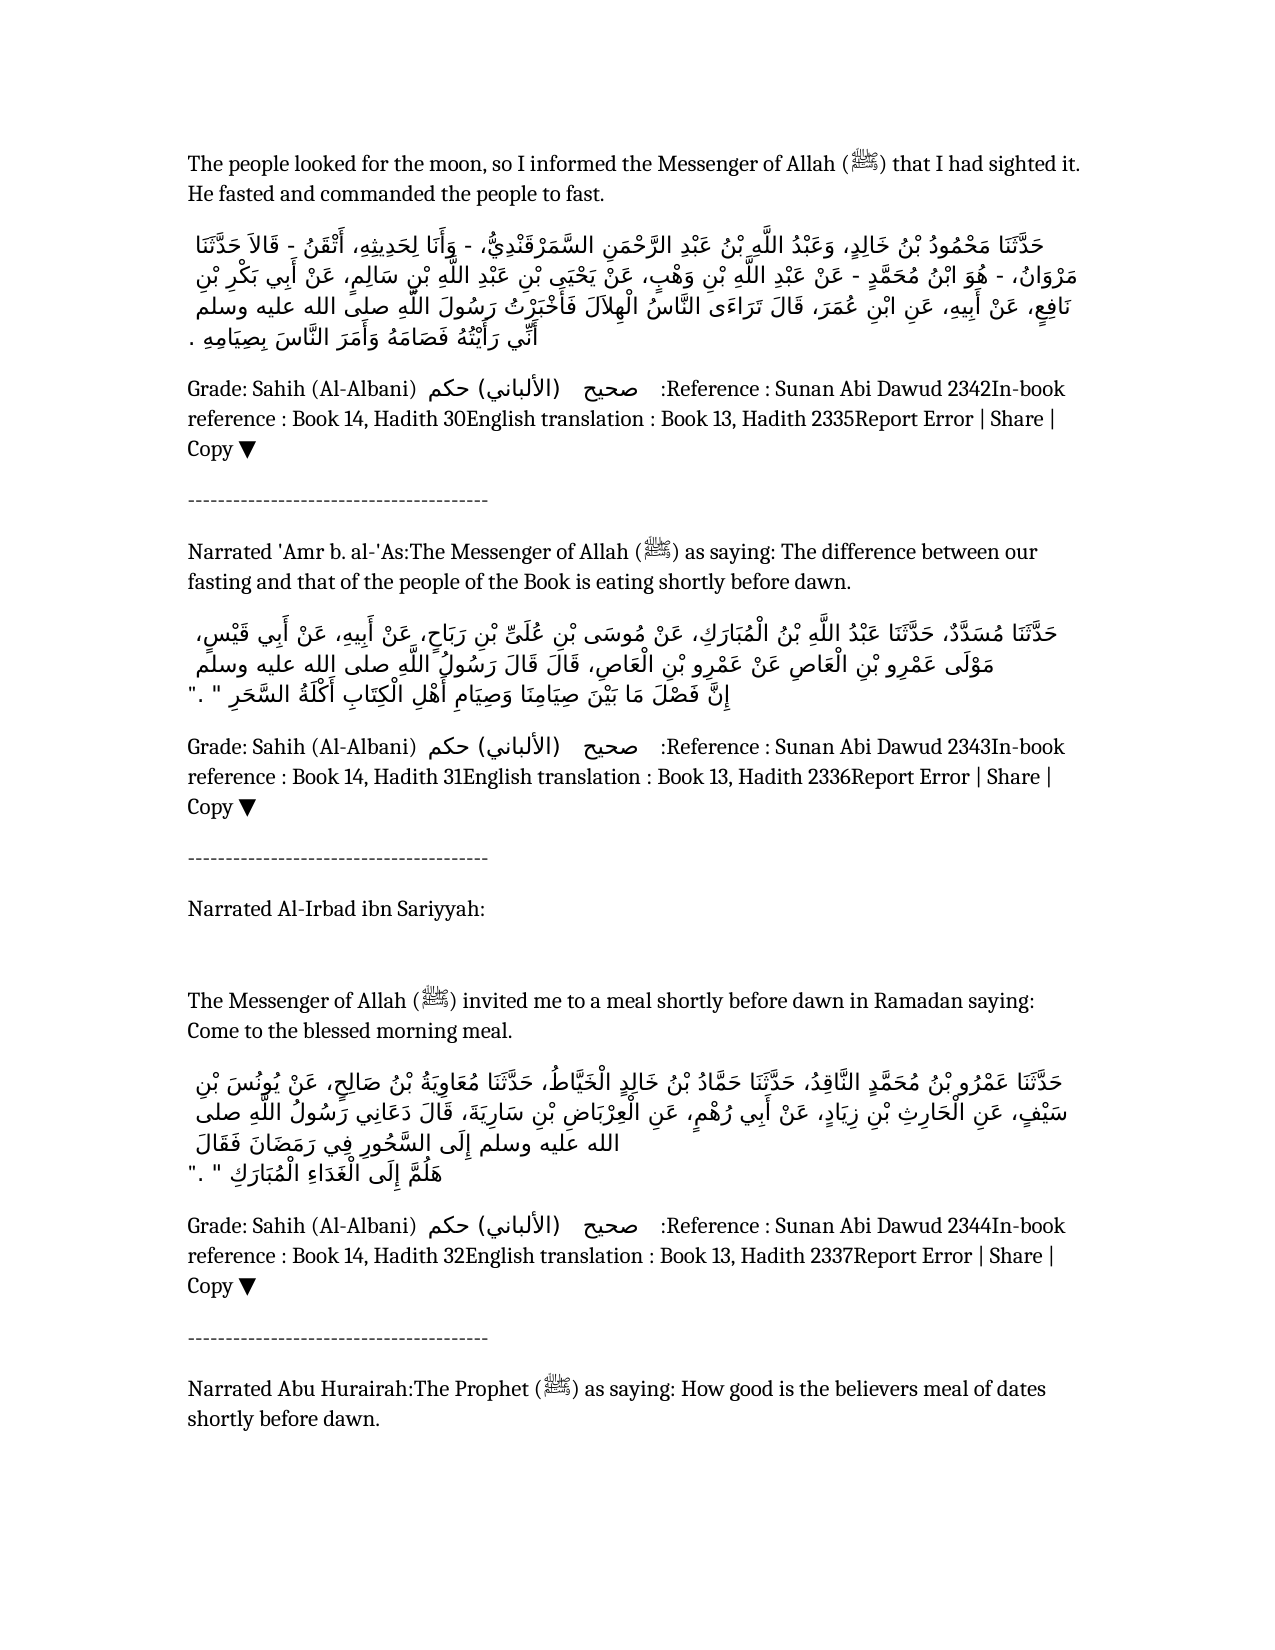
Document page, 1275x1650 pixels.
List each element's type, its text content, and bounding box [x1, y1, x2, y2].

text Grade: Sahih (Al-Albani) صحيح (الألباني) حكم :Reference : Sunan Abi Dawud 2344In-book reference : Book 14, Hadith 32English translation : Book 13, Hadith 2337Report Error | Share | Copy ▼ [187, 1212, 1087, 1300]
text Narrated Abu Hurairah:The Prophet (ﷺ) as saying: How good is the believers meal of dates shortly before dawn. [187, 1375, 1087, 1433]
text Grade: Sahih (Al-Albani) صحيح (الألباني) حكم :Reference : Sunan Abi Dawud 2343In-book reference : Book 14, Hadith 31English translation : Book 13, Hadith 2336Report Error | Share | Copy ▼ [187, 733, 1087, 821]
text Narrated 'Amr b. al-'As:The Messenger of Allah (ﷺ) as saying: The difference between our fasting and that of the people of the Book is eating shortly before dawn. [187, 538, 1087, 596]
text حَدَّثَنَا عَمْرُو بْنُ مُحَمَّدٍ النَّاقِدُ، حَدَّثَنَا حَمَّادُ بْنُ خَالِدٍ الْخَيَّاطُ، حَدَّثَنَا مُعَاوِيَةُ بْنُ صَالِحٍ، عَنْ يُونُسَ بْنِ سَيْفٍ، عَنِ الْحَارِثِ بْنِ زِيَادٍ، عَنْ أَبِي رُهْمٍ، عَنِ الْعِرْبَاضِ بْنِ سَارِيَةَ، قَالَ دَعَانِي رَسُولُ اللَّهِ صلى الله عليه وسلم إِلَى السَّحُورِ فِي رَمَضَانَ فَقَالَ ‏ "‏ هَلُمَّ إِلَى الْغَدَاءِ الْمُبَارَكِ ‏"‏ ‏.‏ [187, 1069, 1087, 1187]
text ---------------------------------------- [187, 845, 1087, 872]
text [187, 150, 1087, 207]
text حَدَّثَنَا مَحْمُودُ بْنُ خَالِدٍ، وَعَبْدُ اللَّهِ بْنُ عَبْدِ الرَّحْمَنِ السَّمَرْقَنْدِيُّ، - وَأَنَا لِحَدِيثِهِ، أَتْقَنُ - قَالاَ حَدَّثَنَا مَرْوَانُ، - هُوَ ابْنُ مُحَمَّدٍ - عَنْ عَبْدِ اللَّهِ بْنِ وَهْبٍ، عَنْ يَحْيَى بْنِ عَبْدِ اللَّهِ بْنِ سَالِمٍ، عَنْ أَبِي بَكْرِ بْنِ نَافِعٍ، عَنْ أَبِيهِ، عَنِ ابْنِ عُمَرَ، قَالَ تَرَاءَى النَّاسُ الْهِلاَلَ فَأَخْبَرْتُ رَسُولَ اللَّهِ صلى الله عليه وسلم أَنِّي رَأَيْتُهُ فَصَامَهُ وَأَمَرَ النَّاسَ بِصِيَامِهِ ‏.‏ [187, 232, 1087, 350]
text Narrated Al-Irbad ibn Sariyyah: The Messenger of Allah (ﷺ) invited me to a meal shortly before dawn in Ramadan saying: Come to the blessed morning meal. [187, 896, 1087, 1044]
text ---------------------------------------- [187, 1324, 1087, 1351]
text حَدَّثَنَا مُسَدَّدٌ، حَدَّثَنَا عَبْدُ اللَّهِ بْنُ الْمُبَارَكِ، عَنْ مُوسَى بْنِ عُلَىِّ بْنِ رَبَاحٍ، عَنْ أَبِيهِ، عَنْ أَبِي قَيْسٍ، مَوْلَى عَمْرِو بْنِ الْعَاصِ عَنْ عَمْرِو بْنِ الْعَاصِ، قَالَ قَالَ رَسُولُ اللَّهِ صلى الله عليه وسلم ‏ "‏ إِنَّ فَصْلَ مَا بَيْنَ صِيَامِنَا وَصِيَامِ أَهْلِ الْكِتَابِ أَكْلَةُ السَّحَرِ ‏"‏ ‏.‏ [187, 620, 1087, 708]
text ---------------------------------------- [187, 487, 1087, 514]
text Grade: Sahih (Al-Albani) صحيح (الألباني) حكم :Reference : Sunan Abi Dawud 2342In-book reference : Book 14, Hadith 30English translation : Book 13, Hadith 2335Report Error | Share | Copy ▼ [187, 375, 1087, 463]
